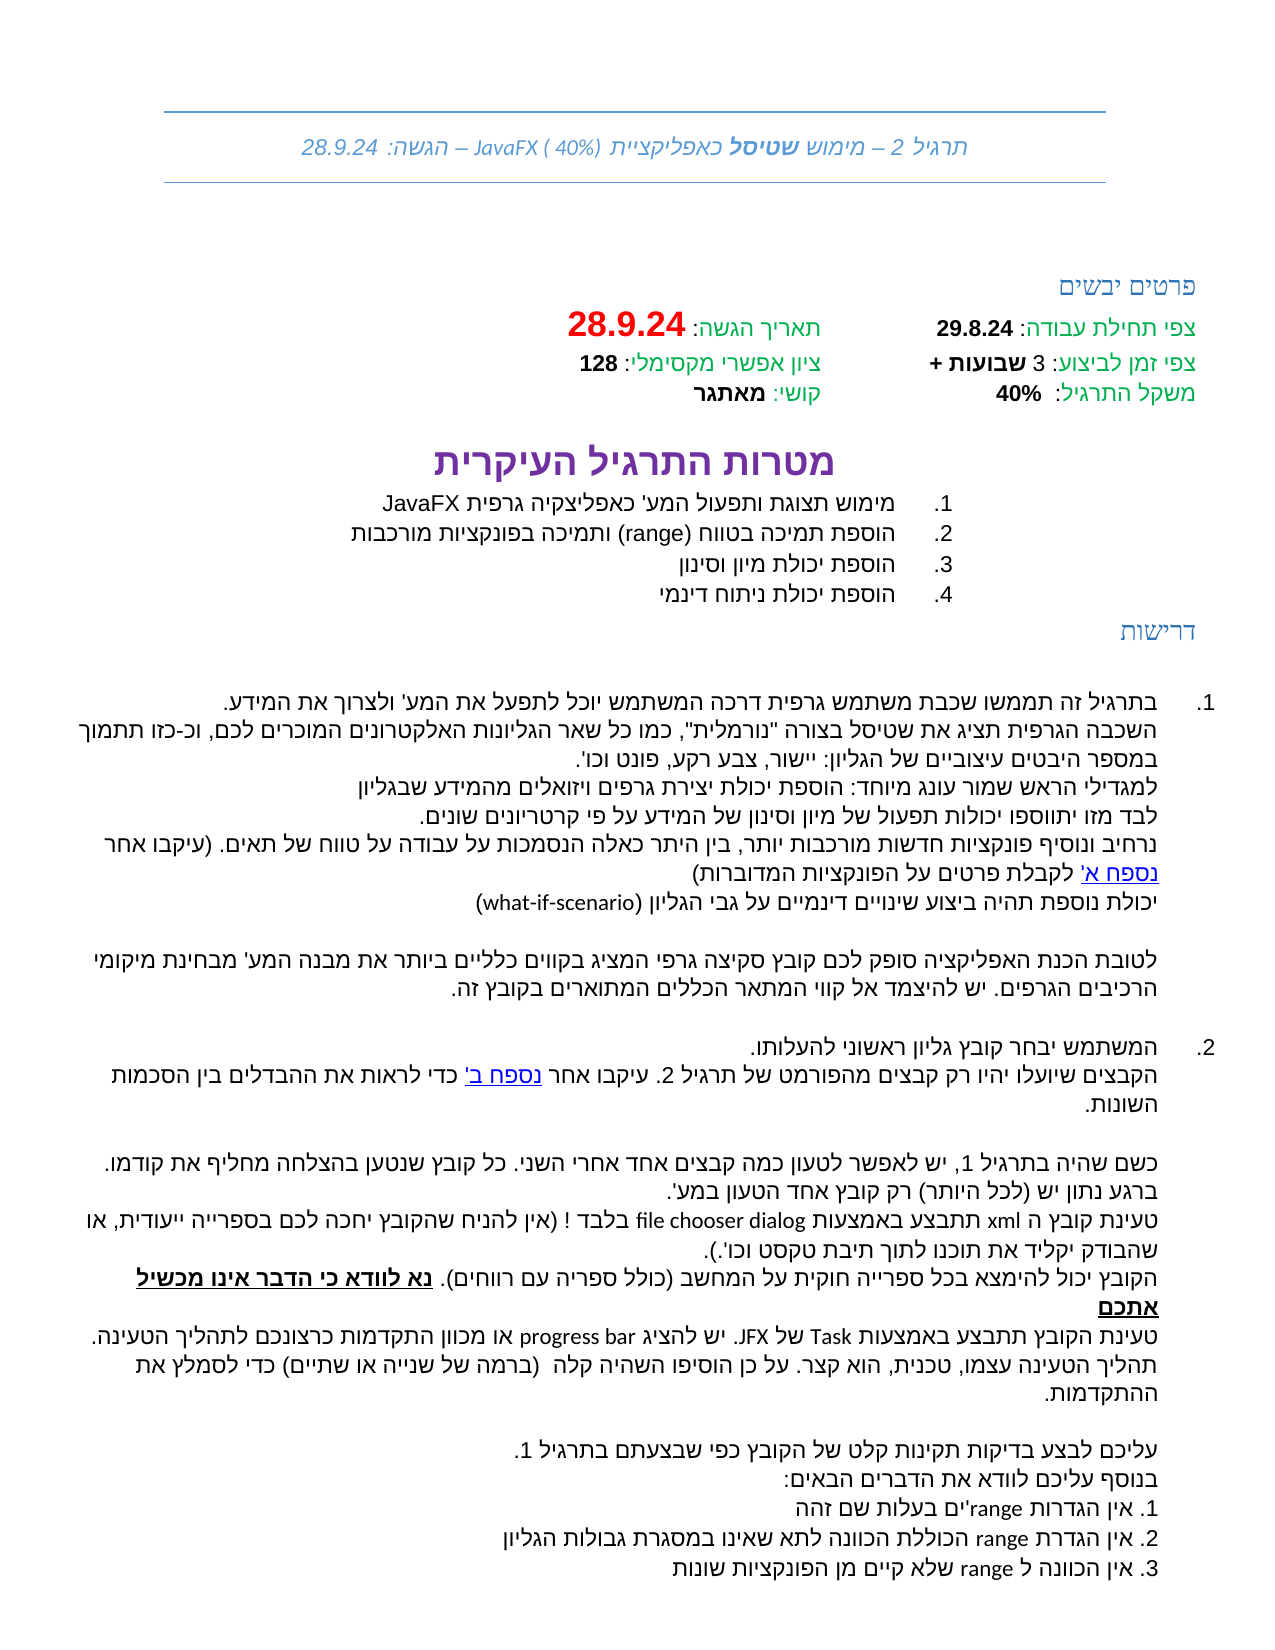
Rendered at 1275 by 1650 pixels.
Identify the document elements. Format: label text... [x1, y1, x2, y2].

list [74, 1524, 1158, 1582]
text צפי זמן לביצוע: 3 שבועות + ציון אפשרי מקסימלי: 128 [74, 350, 1196, 376]
subtitle פרטים יבשים [74, 270, 1196, 301]
text מטרות התרגיל העיקרית [74, 441, 1196, 484]
list המשתמש יבחר קובץ גליון ראשוני להעלותו. הקבצים שיועלו יהיו רק קבצים מהפורמט של תרגיל 2. עיקבו אחר נספח ב' כדי לראות את ההבדלים בין הסכמות השונות. [74, 1034, 1196, 1147]
list לטובת הכנת האפליקציה סופק לכם קובץ סקיצה גרפי המציג בקווים כלליים ביותר את מבנה המע' מבחינת מיקומי הרכיבים הגרפים. יש להיצמד אל קווי המתאר הכללים המתוארים בקובץ זה. [74, 918, 1158, 1032]
list הוספת יכולת מיון וסינון [74, 551, 933, 577]
list הוספת יכולת ניתוח דינמי [74, 581, 933, 607]
subtitle דרישות [74, 615, 1196, 686]
list טעינת הקובץ תתבצע באמצעות Task של JFX. יש להציג progress bar או מכוון התקדמות כרצונכם לתהליך הטעינה. תהליך הטעינה עצמו, טכנית, הוא קצר. על כן הוסיפו השהיה קלה (ברמה של שנייה או שתיים) כדי לסמלץ את ההתקדמות. עליכם לבצע בדיקות תקינות קלט של הקובץ כפי שבצעתם בתרגיל 1. בנוסף עליכם לוודא את הדברים הבאים: 1. אין הגדרות range'ים בעלות שם זהה [74, 1322, 1158, 1522]
text משקל התרגיל: 40% קושי: מאתגר [74, 380, 1196, 407]
list יכולת נוספת תהיה ביצוע שינויים דינמיים על גבי הגליון (what-if-scenario) [74, 888, 1158, 916]
list בתרגיל זה תממשו שכבת משתמש גרפית דרכה המשתמש יוכל לתפעל את המע' ולצרוך את המידע. [74, 689, 1196, 715]
list הוספת תמיכה בטווח (range) ותמיכה בפונקציות מורכבות [74, 520, 933, 547]
text צפי תחילת עבודה: 29.8.24 תאריך הגשה: 28.9.24 [74, 303, 1196, 344]
text תרגיל 2 – מימוש שטיסל כאפליקציית JavaFX ( 40%) – הגשה: 28.9.24 [164, 113, 1106, 182]
list מימוש תצוגת ותפעול המע' כאפליצקיה גרפית JavaFX [74, 490, 933, 517]
list השכבה הגרפית תציג את שטיסל בצורה "נורמלית", כמו כל שאר הגליונות האלקטרונים המוכרים לכם, וכ-כזו תתמוך במספר היבטים עיצוביים של הגליון: יישור, צבע רקע, פונט וכו'. למגדילי הראש שמור עונג מיוחד: הוספת יכולת יצירת גרפים ויזואלים מהמידע שבגליון לבד מזו יתווספו יכולות תפעול של מיון וסינון של המידע על פי קרטריונים שונים. נרחיב ונוסיף פונקציות חדשות מורכבות יותר, בין היתר כאלה הנסמכות על עבודה על טווח של תאים. (עיקבו אחר נספח א' לקבלת פרטים על הפונקציות המדוברות) [74, 717, 1158, 886]
list כשם שהיה בתרגיל 1, יש לאפשר לטעון כמה קבצים אחד אחרי השני. כל קובץ שנטען בהצלחה מחליף את קודמו. ברגע נתון יש (לכל היותר) רק קובץ אחד הטעון במע'. טעינת קובץ ה xml תתבצע באמצעות file chooser dialog בלבד ! (אין להניח שהקובץ יחכה לכם בספרייה ייעודית, או שהבודק יקליד את תוכנו לתוך תיבת טקסט וכו'.). הקובץ יכול להימצא בכל ספרייה חוקית על המחשב (כולל ספריה עם רווחים). נא לוודא כי הדבר אינו מכשיל אתכם [74, 1149, 1158, 1320]
